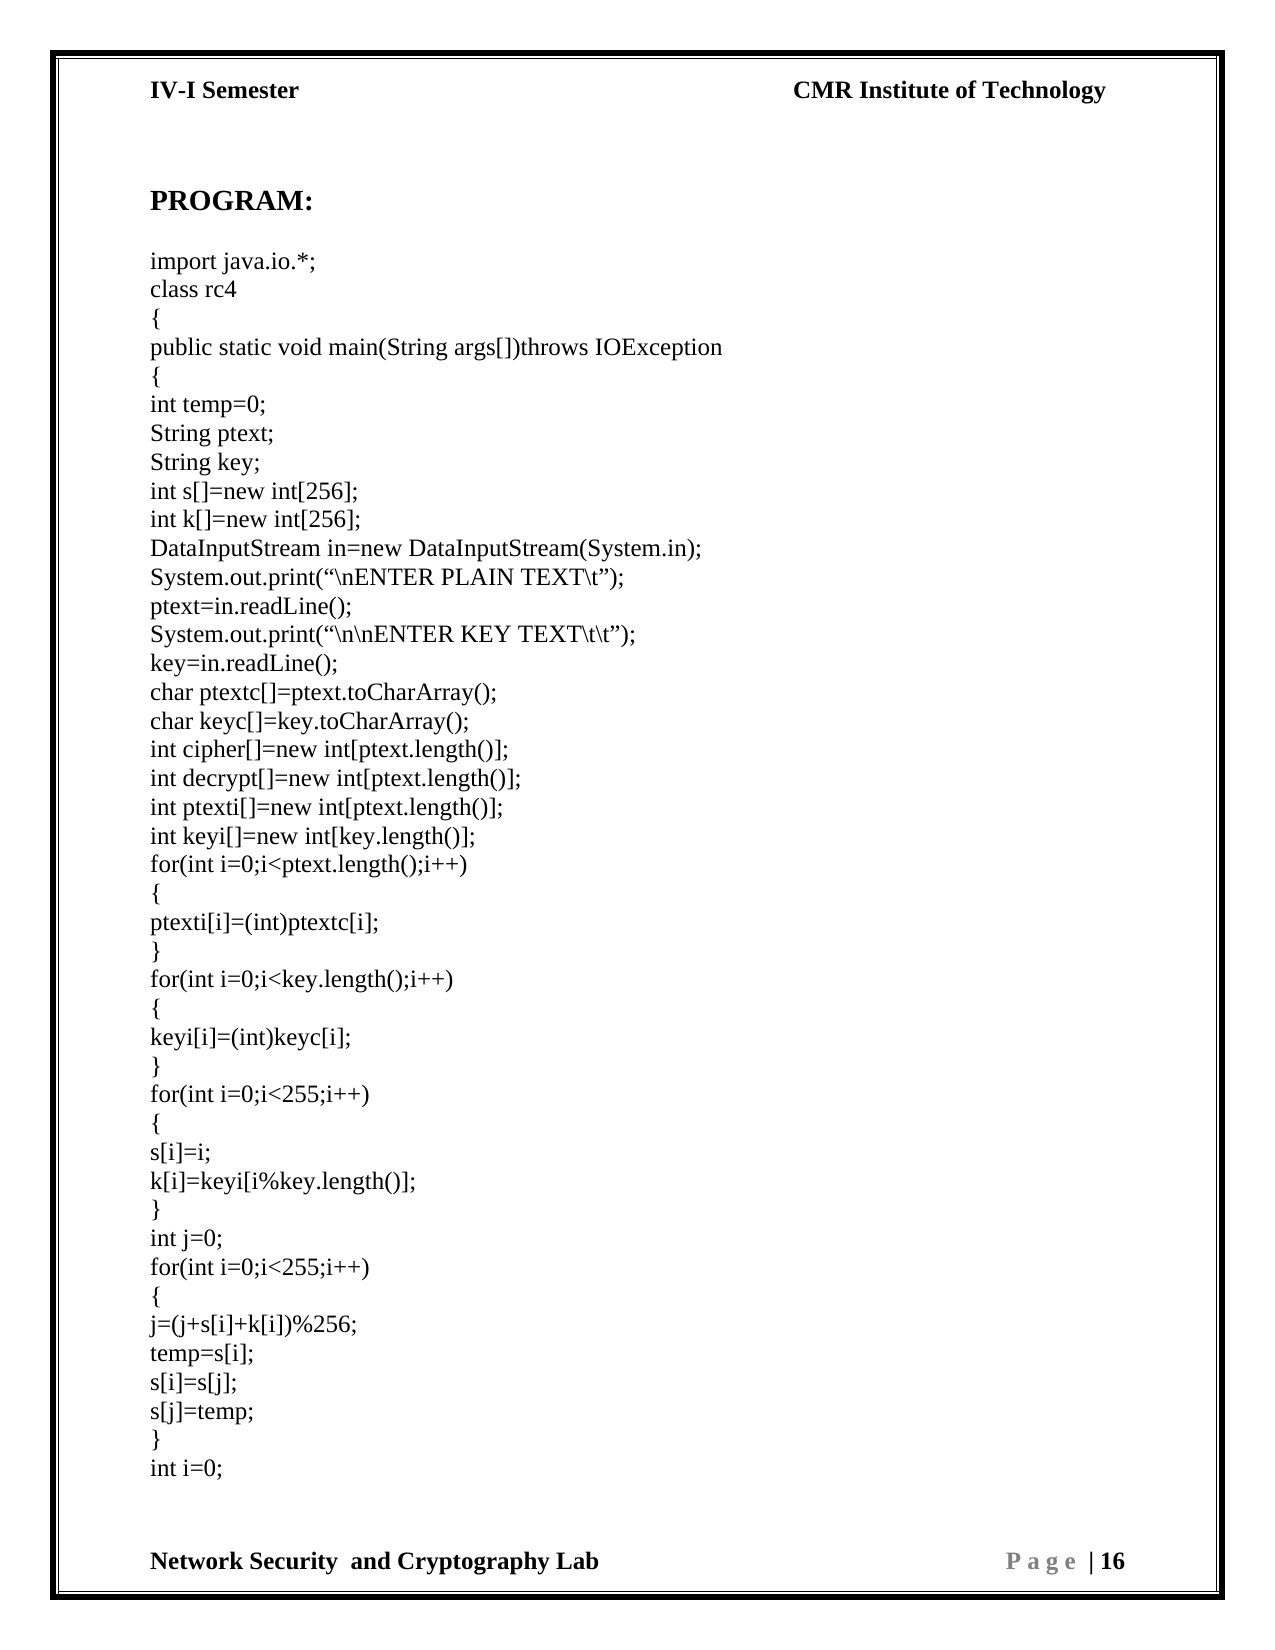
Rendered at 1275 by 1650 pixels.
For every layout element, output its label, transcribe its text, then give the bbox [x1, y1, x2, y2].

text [150, 792, 1125, 1482]
text PROGRAM: [150, 183, 1125, 217]
text import java.io.*; class rc4 { public static void main(String args[])throws IOException { int temp=0; String ptext; String key; int s[]=new int[256]; int k[]=new int[256]; DataInputStream in=new DataInputStream(System.in); System.out.print(“\nENTER PLAIN TEXT\t”); ptext=in.readLine(); System.out.print(“\n\nENTER KEY TEXT\t\t”); key=in.readLine(); char ptextc[]=ptext.toCharArray(); char keyc[]=key.toCharArray(); int cipher[]=new int[ptext.length()]; int decrypt[]=new int[ptext.length()]; [150, 246, 1125, 792]
